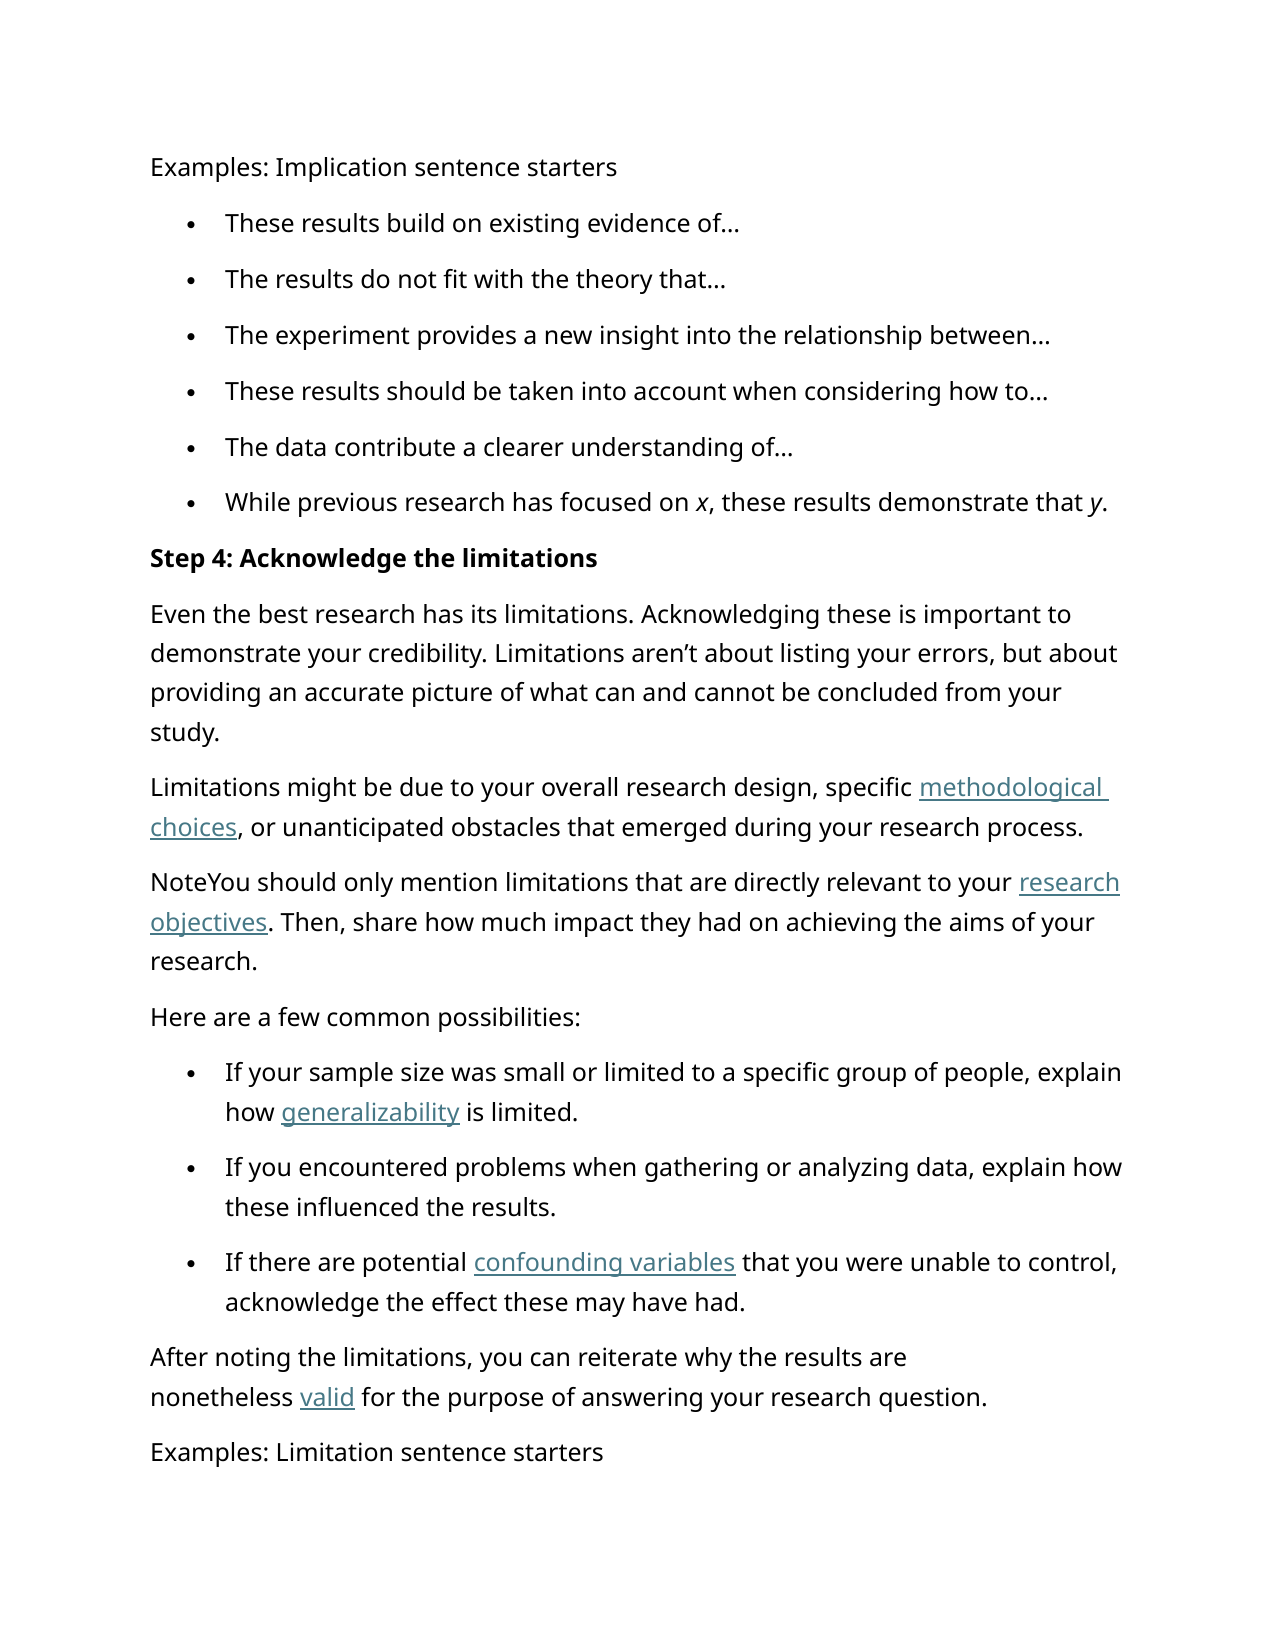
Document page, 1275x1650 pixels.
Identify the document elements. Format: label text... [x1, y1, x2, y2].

text Examples: Limitation sentence starters [150, 1435, 1125, 1469]
text Step 4: Acknowledge the limitations [150, 541, 1125, 575]
text Limitations might be due to your overall research design, specific methodological choices, or unanticipated obstacles that emerged during your research process. [150, 770, 1125, 843]
list The data contribute a clearer understanding of… [187, 429, 1125, 463]
list While previous research has focused on x, these results demonstrate that y. [187, 485, 1125, 519]
list If your sample size was small or limited to a specific group of people, explain how generalizability is limited. [187, 1055, 1125, 1128]
list The experiment provides a new insight into the relationship between… [187, 317, 1125, 352]
text Examples: Implication sentence starters [150, 150, 1125, 184]
text Here are a few common possibilities: [150, 999, 1125, 1033]
text After noting the limitations, you can reiterate why the results are nonetheless valid for the purpose of answering your research question. [150, 1340, 1125, 1413]
list If there are potential confounding variables that you were unable to control, acknowledge the effect these may have had. [187, 1245, 1125, 1318]
list If you encountered problems when gathering or analyzing data, explain how these influenced the results. [187, 1150, 1125, 1223]
list The results do not fit with the theory that… [187, 262, 1125, 296]
list These results should be taken into account when considering how to… [187, 373, 1125, 407]
text Even the best research has its limitations. Acknowledging these is important to demonstrate your credibility. Limitations aren’t about listing your errors, but about providing an accurate picture of what can and cannot be concluded from your study. [150, 597, 1125, 748]
list These results build on existing evidence of… [187, 206, 1125, 240]
text NoteYou should only mention limitations that are directly relevant to your research objectives. Then, share how much impact they had on achieving the aims of your research. [150, 865, 1125, 977]
